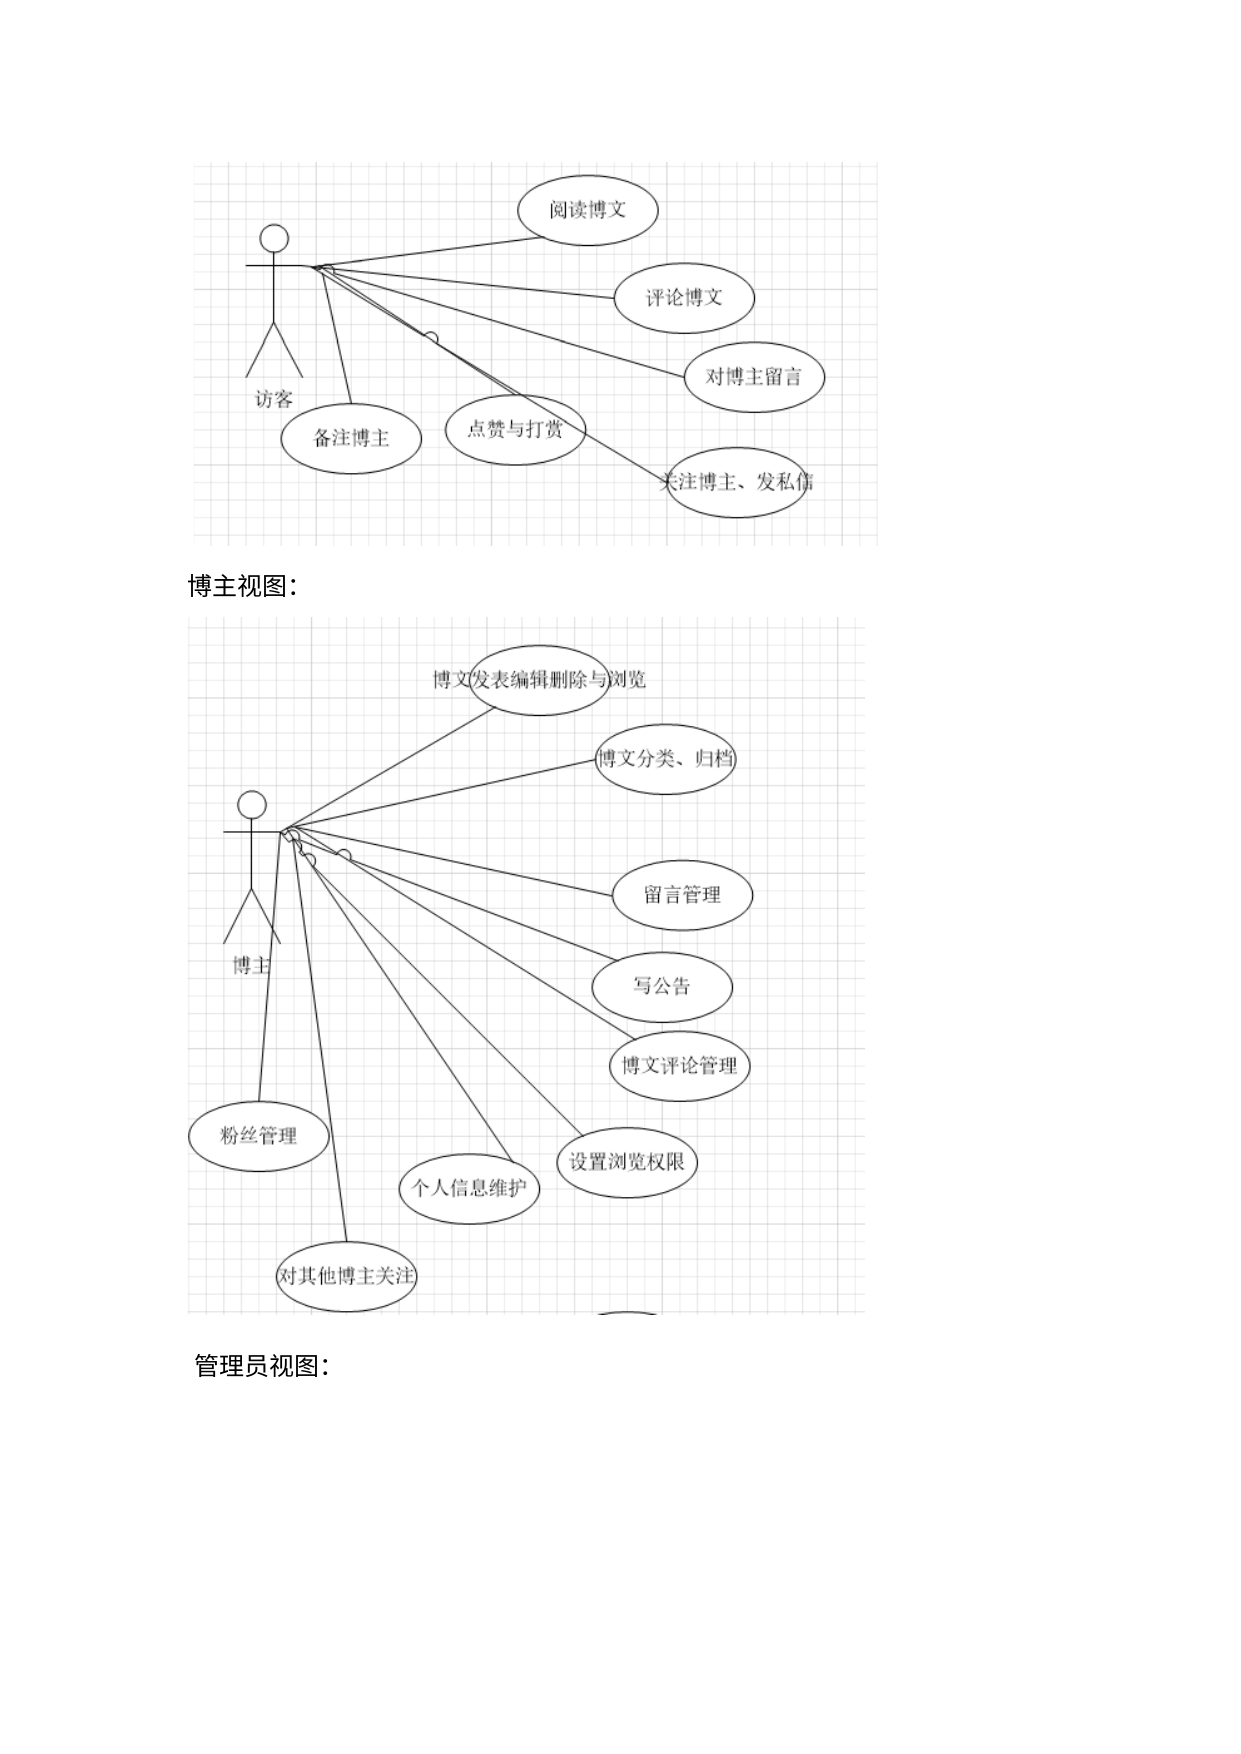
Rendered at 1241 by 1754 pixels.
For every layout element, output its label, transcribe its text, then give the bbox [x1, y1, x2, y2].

text 博主视图： [187, 552, 1053, 617]
picture [193, 162, 878, 546]
text 管理员视图： [187, 1332, 1053, 1397]
picture [187, 617, 865, 1315]
